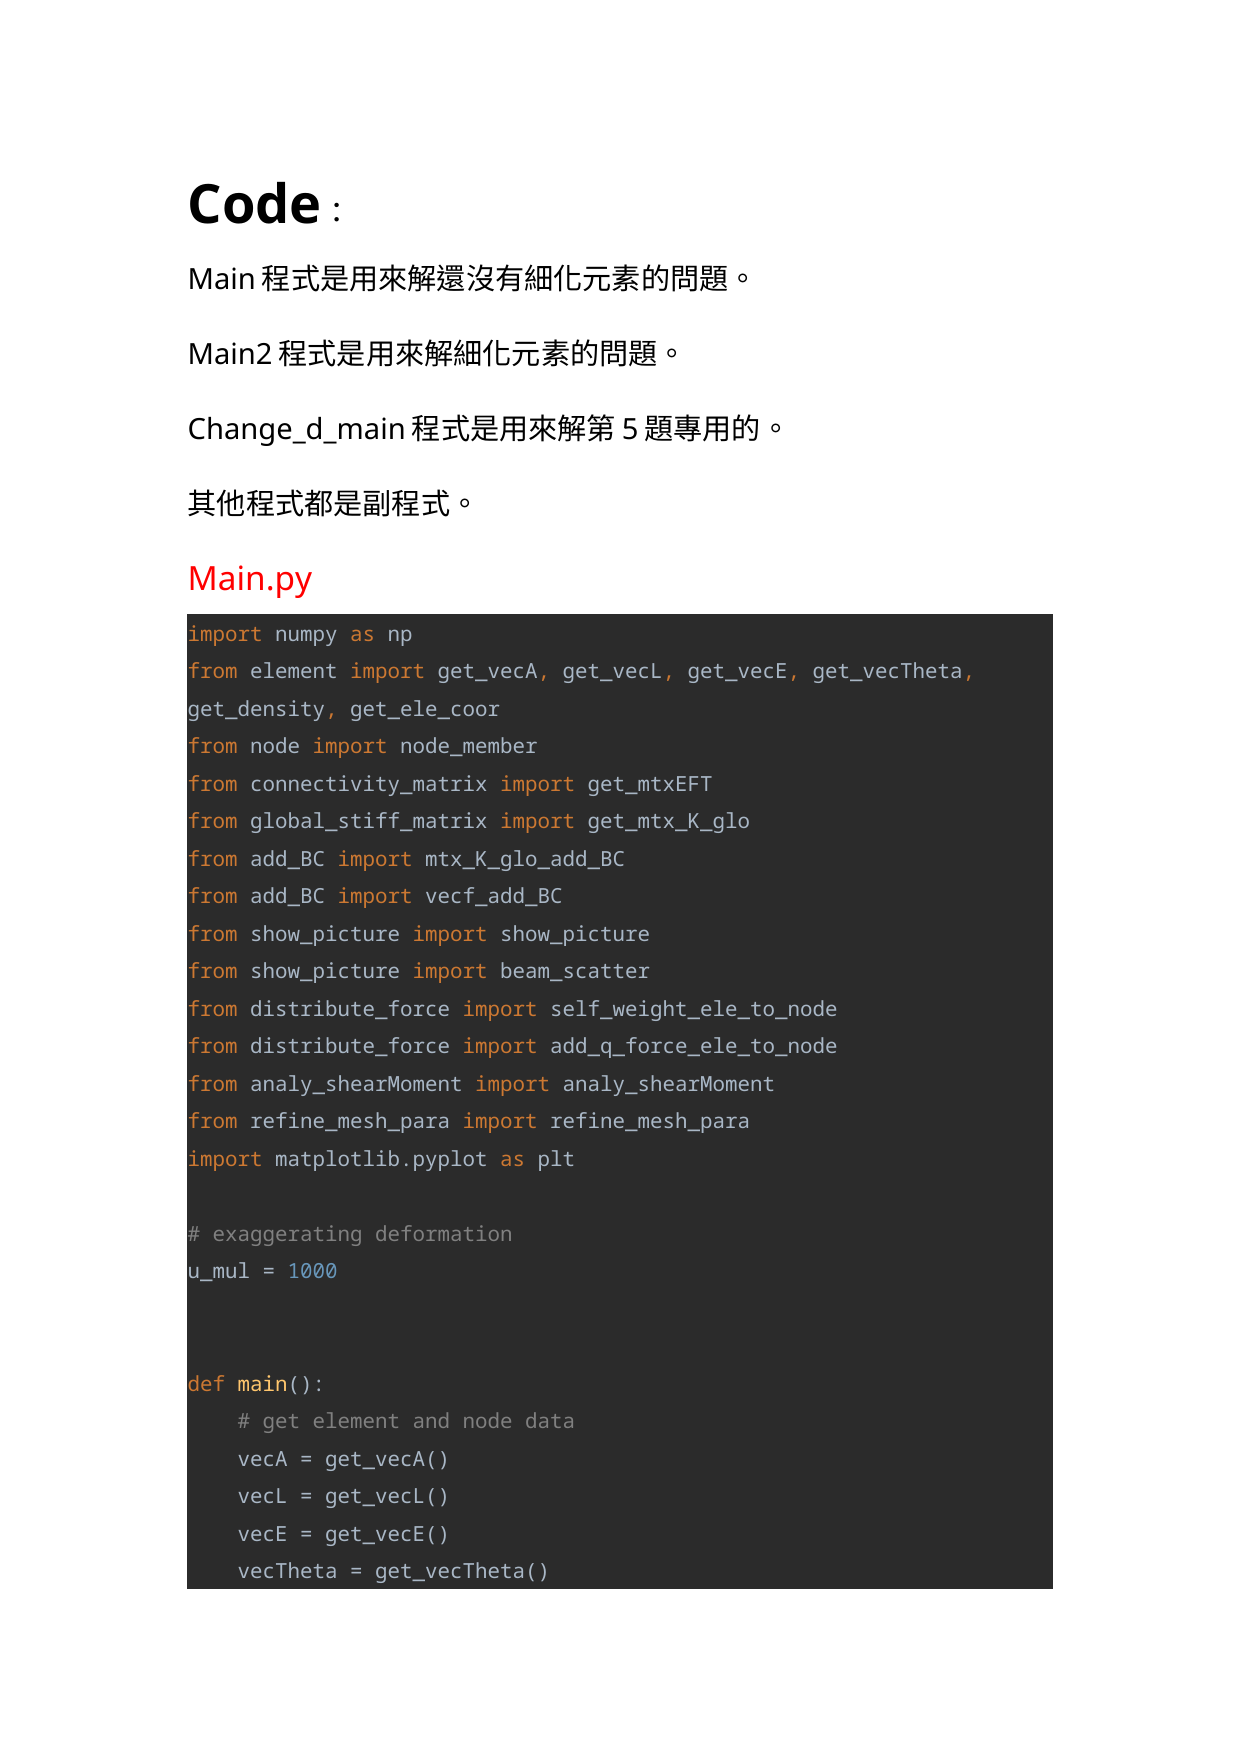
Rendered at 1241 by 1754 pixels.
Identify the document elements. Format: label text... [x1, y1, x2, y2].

text Change_d_main程式是用來解第5題專用的。 [187, 389, 1053, 464]
text Code： [187, 164, 1053, 239]
text Main程式是用來解還沒有細化元素的問題。 [187, 239, 1053, 314]
text Main2程式是用來解細化元素的問題。 [187, 314, 1053, 389]
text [187, 614, 1053, 1589]
text 其他程式都是副程式。 [187, 464, 1053, 539]
text Main.py [187, 539, 1053, 614]
